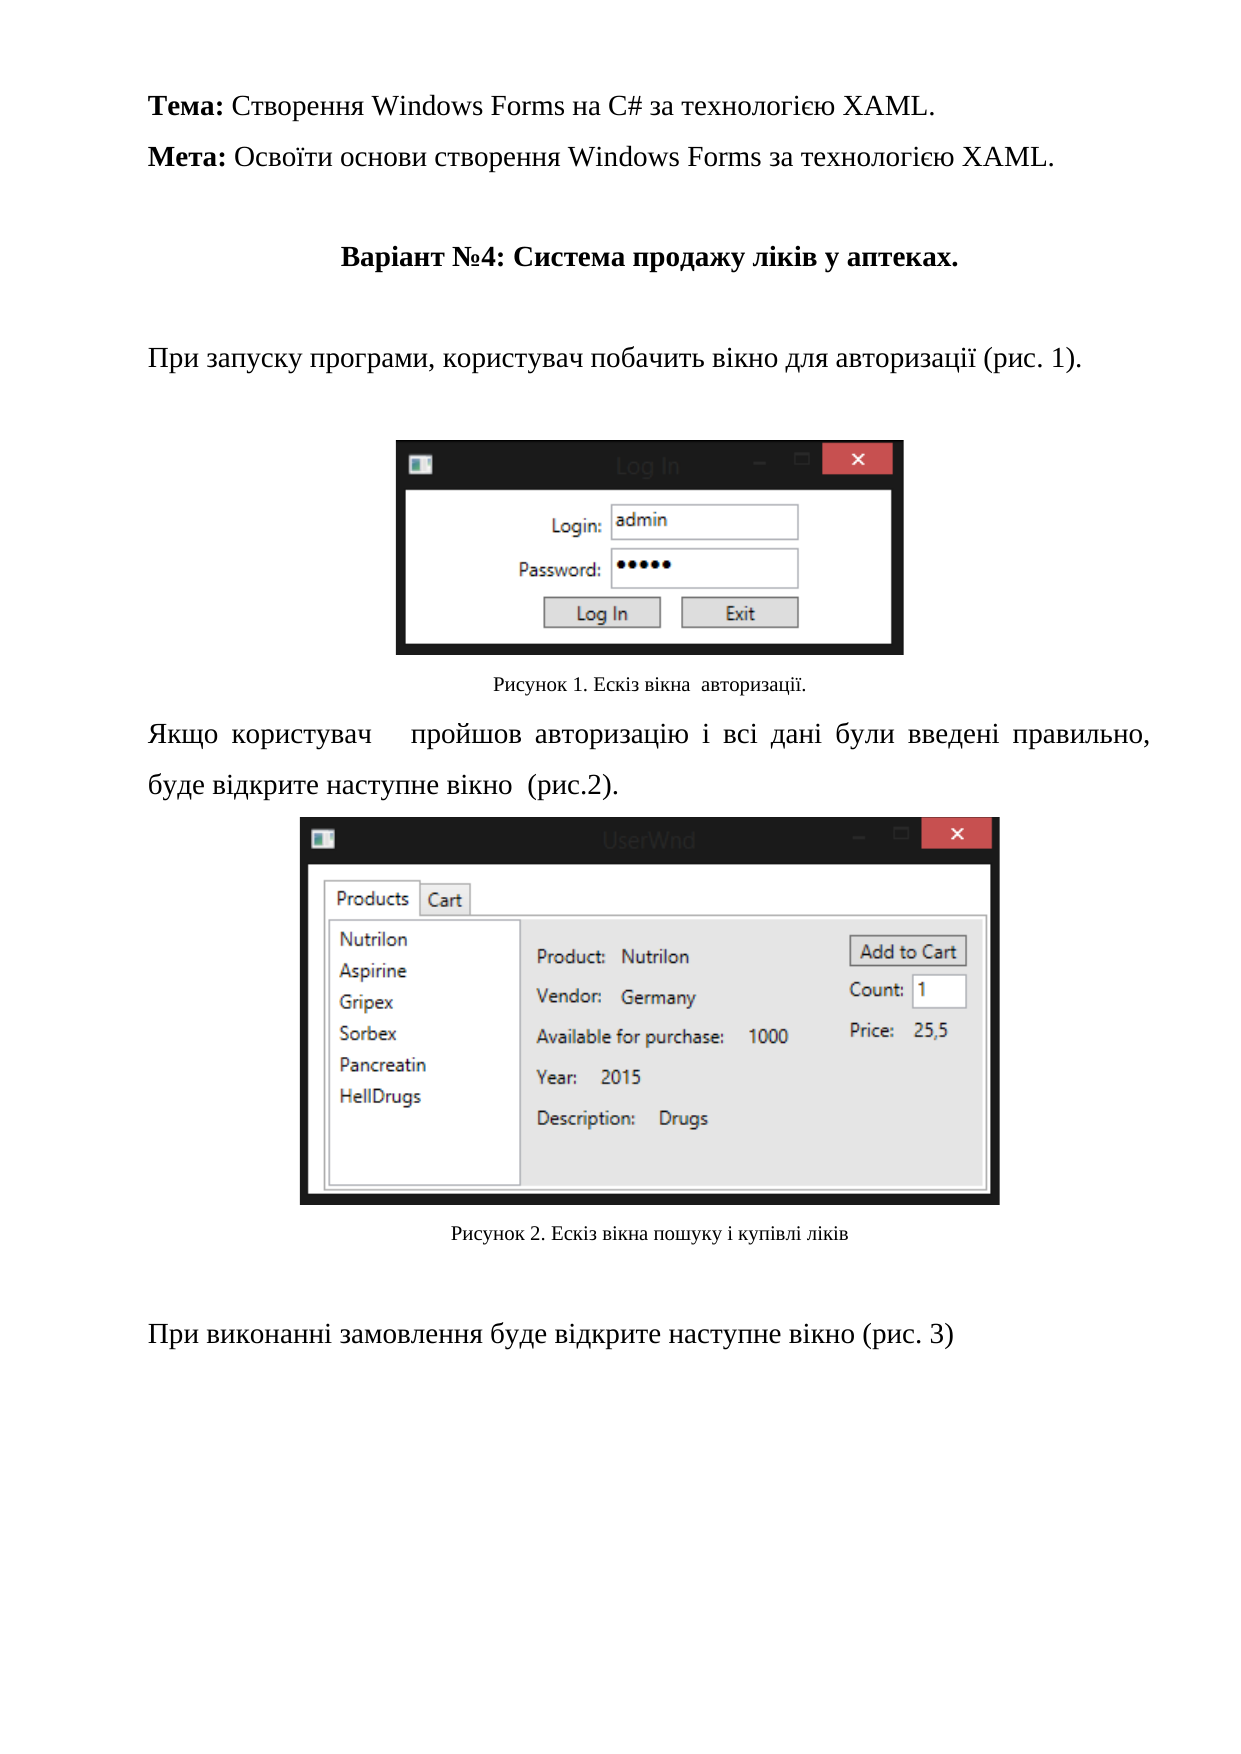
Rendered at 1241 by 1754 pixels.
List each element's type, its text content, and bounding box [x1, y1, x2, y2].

text Тема: Створення Windows Forms на С# за технологією XAML. [148, 88, 1152, 122]
text Мета: Освоїти основи створення Windows Forms за технологією XAML. [148, 139, 1152, 172]
text Рисунок 1. Ескіз вікна авторизації. [148, 672, 1152, 696]
text Якщо користувач пройшов авторизацію і всі дані були введені правильно, буде відкрите наступне вікно (рис.2). [148, 716, 1152, 800]
text Рисунок 2. Ескіз вікна пошуку і купівлі ліків [148, 1221, 1152, 1245]
picture [299, 817, 1000, 1205]
text Варіант №4: Система продажу ліків у аптеках. [148, 239, 1152, 273]
picture [395, 440, 904, 655]
text При виконанні замовлення буде відкрите наступне вікно (рис. 3) [148, 1317, 1152, 1350]
text При запуску програми, користувач побачить вікно для авторизації (рис. 1). [148, 340, 1152, 374]
